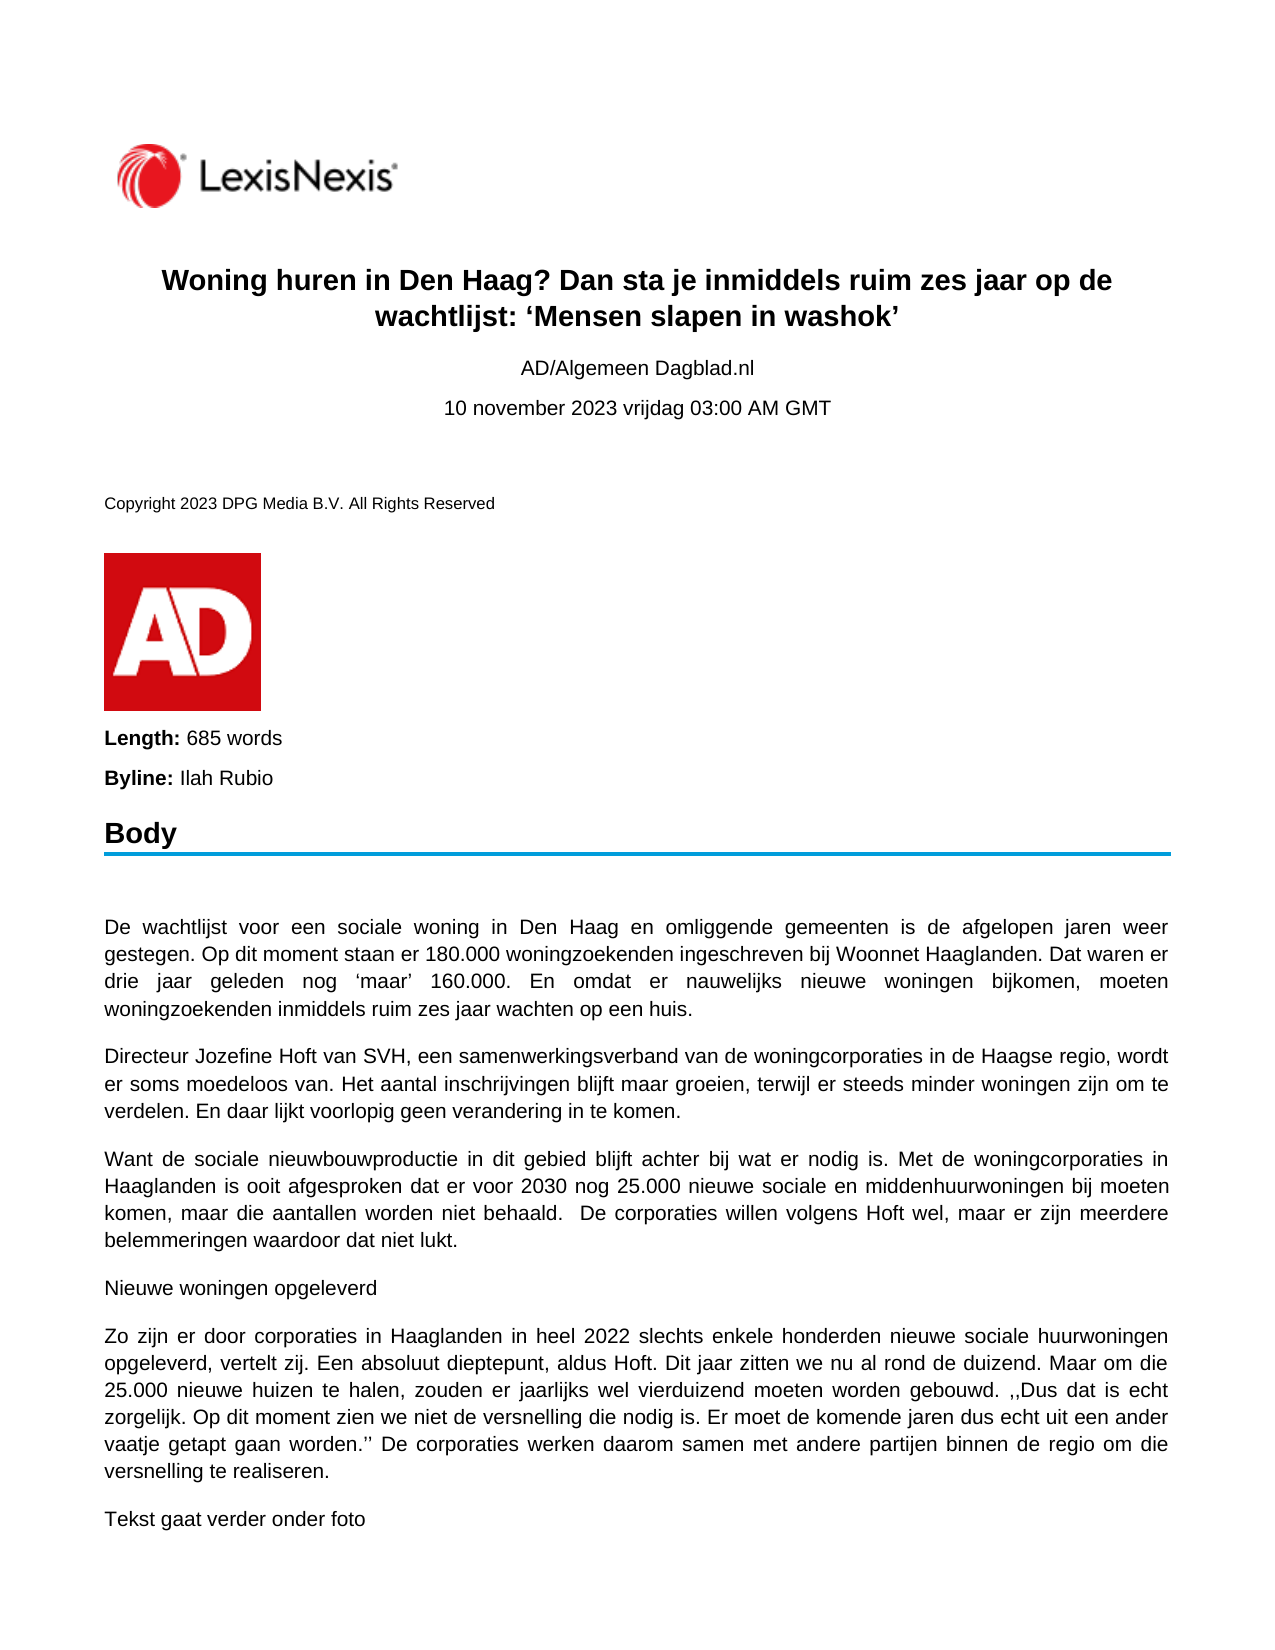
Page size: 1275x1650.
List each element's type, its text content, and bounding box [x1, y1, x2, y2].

text Nieuwe woningen opgeleverd [104, 1272, 1171, 1299]
text 10 november 2023 vrijdag 03:00 AM GMT [104, 393, 1171, 420]
text De wachtlijst voor een sociale woning in Den Haag en omliggende gemeenten is de afgelopen jaren weer gestegen. Op dit moment staan er 180.000 woningzoekenden ingeschreven bij Woonnet Haaglanden. Dat waren er drie jaar geleden nog ‘maar’ 160.000. En omdat er nauwelijks nieuwe woningen bijkomen, moeten woningzoekenden inmiddels ruim zes jaar wachten op een huis. [104, 912, 1171, 1020]
text Byline: Ilah Rubio [104, 762, 1171, 789]
text Copyright 2023 DPG Media B.V. All Rights Reserved [104, 461, 1171, 513]
text Length: 685 words [104, 723, 1171, 750]
text AD/Algemeen Dagblad.nl [104, 353, 1171, 380]
picture [104, 144, 412, 208]
text Directeur Jozefine Hoft van SVH, een samenwerkingsverband van de woningcorporaties in de Haagse regio, wordt er soms moedeloos van. Het aantal inschrijvingen blijft maar groeien, terwijl er steeds minder woningen zijn om te verdelen. En daar lijkt voorlopig geen verandering in te komen. [104, 1041, 1171, 1122]
text Tekst gaat verder onder foto [104, 1504, 1171, 1531]
text Body [104, 814, 1171, 850]
subtitle Woning huren in Den Haag? Dan sta je inmiddels ruim zes jaar op de wachtlijst: ‘Mensen slapen in washok’ [104, 261, 1171, 332]
text Zo zijn er door corporaties in Haaglanden in heel 2022 slechts enkele honderden nieuwe sociale huurwoningen opgeleverd, vertelt zij. Een absoluut dieptepunt, aldus Hoft. Dit jaar zitten we nu al rond de duizend. Maar om die 25.000 nieuwe huizen te halen, zouden er jaarlijks wel vierduizend moeten worden gebouwd. ,,Dus dat is echt zorgelijk. Op dit moment zien we niet de versnelling die nodig is. Er moet de komende jaren dus echt uit een ander vaatje getapt gaan worden.’’ De corporaties werken daarom samen met andere partijen binnen de regio om die versnelling te realiseren. [104, 1320, 1171, 1483]
text Want de sociale nieuwbouwproductie in dit gebied blijft achter bij wat er nodig is. Met de woningcorporaties in Haaglanden is ooit afgesproken dat er voor 2030 nog 25.000 nieuwe sociale en middenhuurwoningen bij moeten komen, maar die aantallen worden niet behaald. De corporaties willen volgens Hoft wel, maar er zijn meerdere belemmeringen waardoor dat niet lukt. [104, 1143, 1171, 1252]
picture [104, 553, 261, 711]
